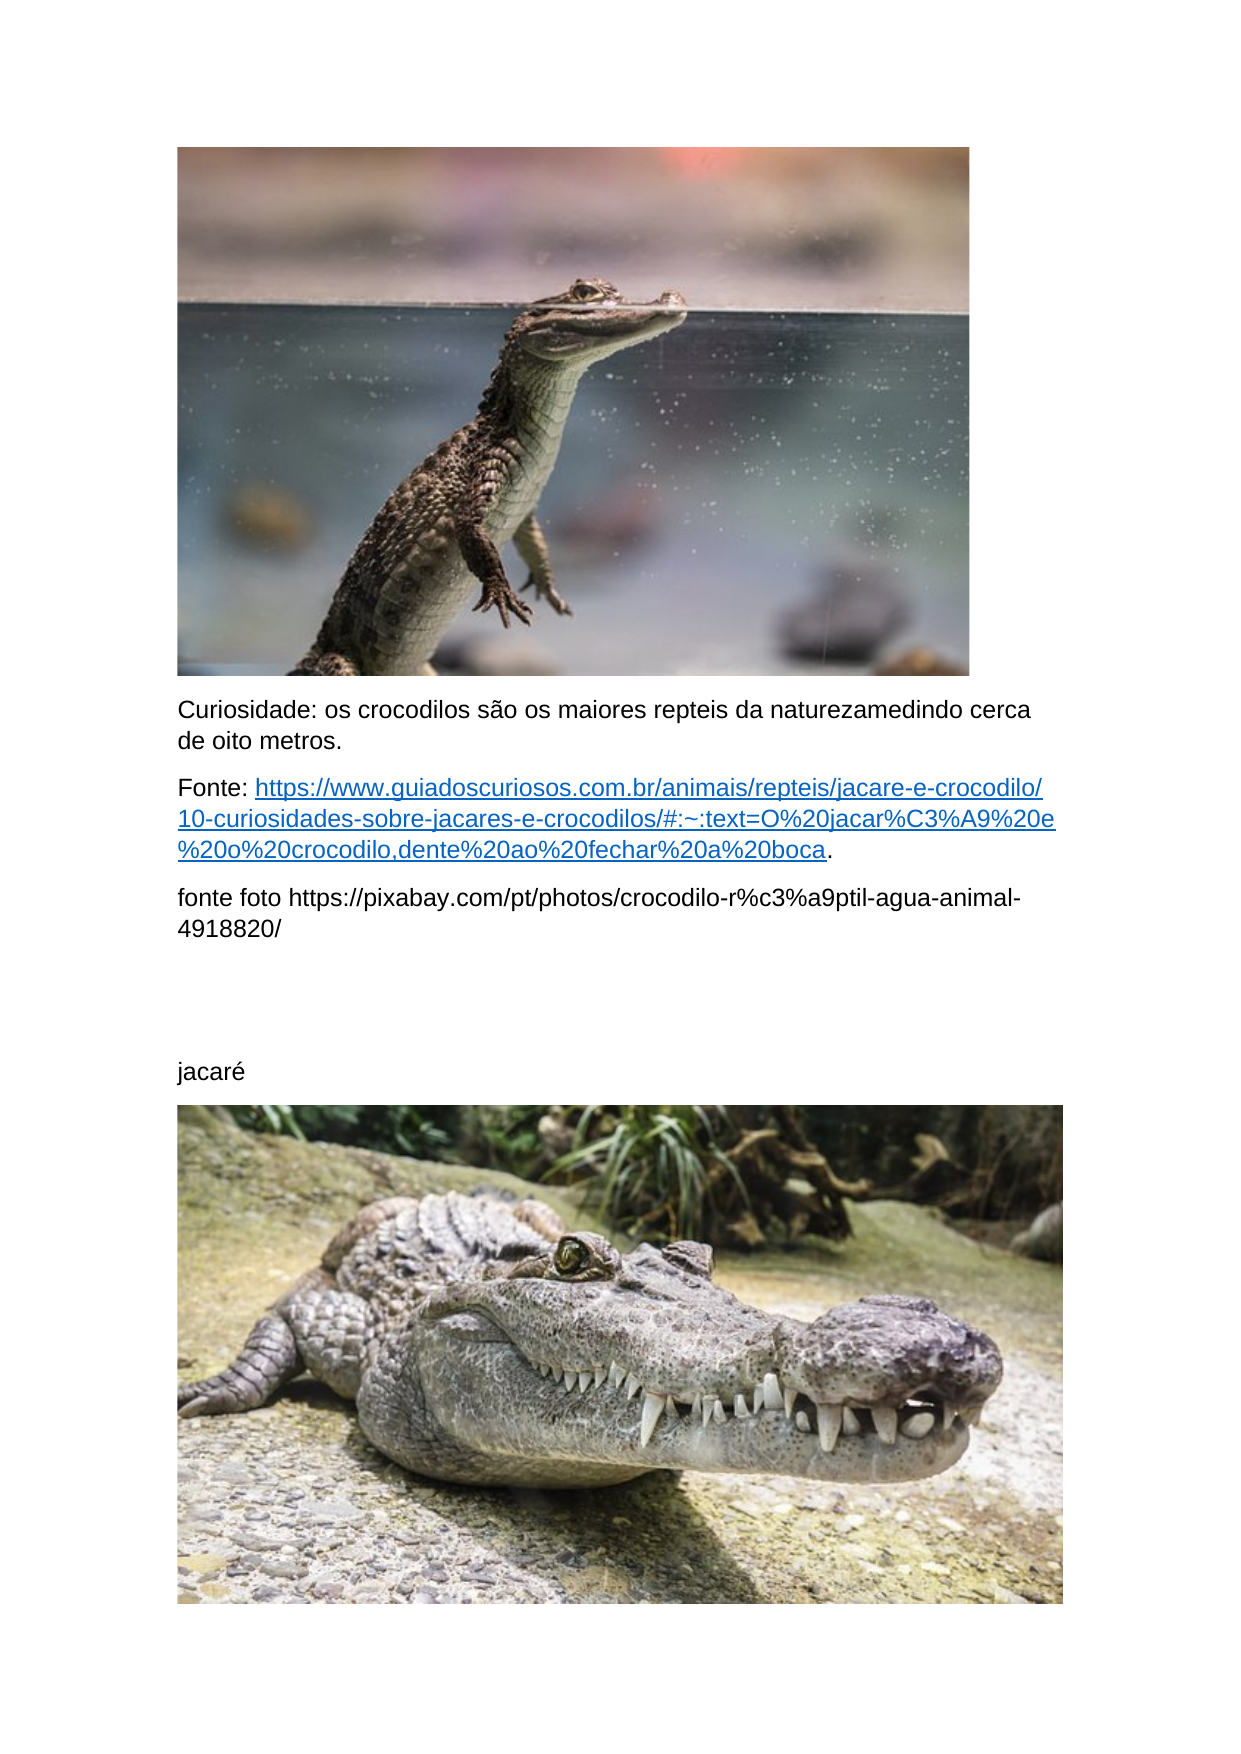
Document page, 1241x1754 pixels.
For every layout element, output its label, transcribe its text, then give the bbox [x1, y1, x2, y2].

text Curiosidade: os crocodilos são os maiores repteis da naturezamedindo cerca de oito metros. [177, 694, 1063, 754]
picture [177, 1105, 1063, 1604]
text Fonte: https://www.guiadoscuriosos.com.br/animais/repteis/jacare-e-crocodilo/10-curiosidades-sobre-jacares-e-crocodilos/#:~:text=O%20jacar%C3%A9%20e%20o%20crocodilo,dente%20ao%20fechar%20a%20boca. [177, 773, 1063, 864]
text fonte foto https://pixabay.com/pt/photos/crocodilo-r%c3%a9ptil-agua-animal-4918820/ [177, 883, 1063, 943]
text jacaré [177, 1057, 1063, 1086]
picture [177, 147, 970, 676]
